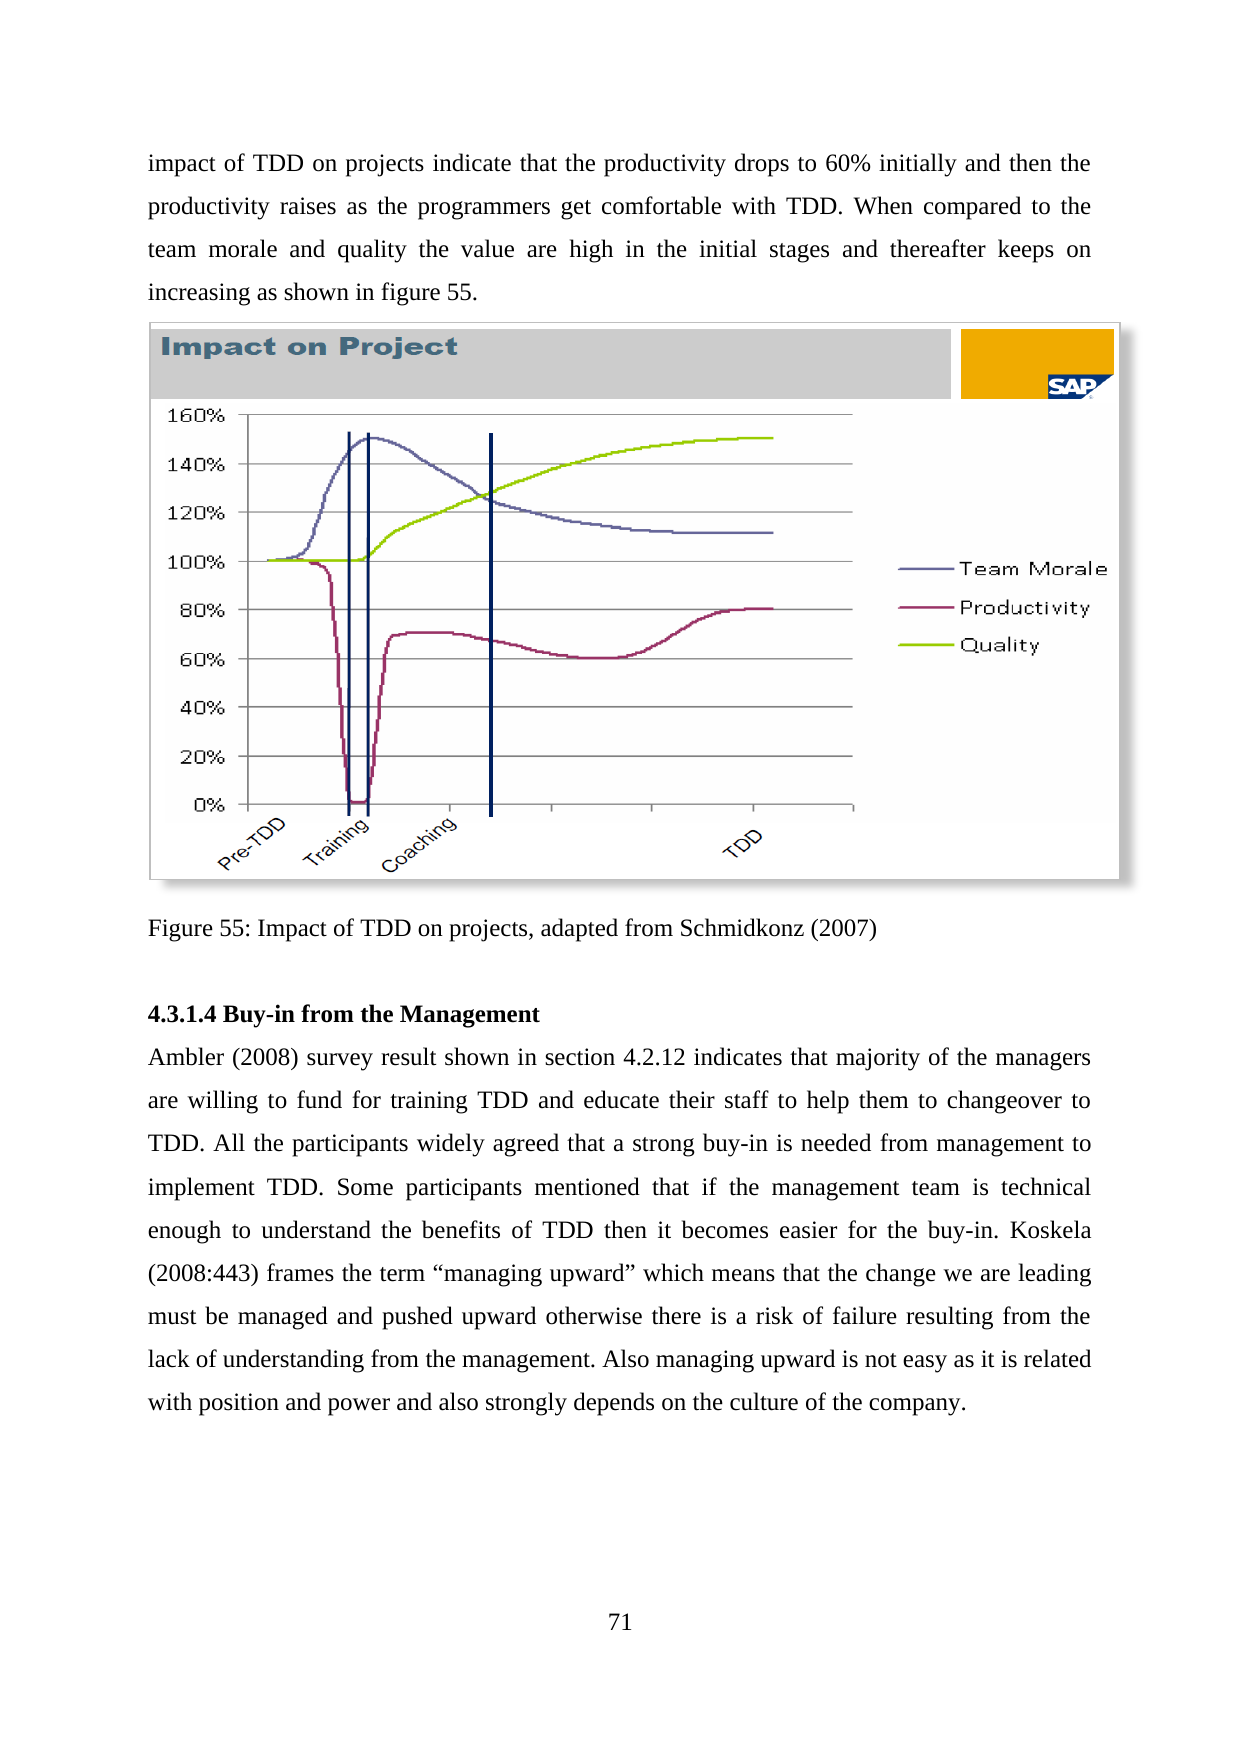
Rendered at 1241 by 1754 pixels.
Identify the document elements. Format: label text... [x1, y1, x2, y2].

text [148, 148, 1092, 306]
subtitle 4.3.1.4 Buy-in from the Management [148, 999, 1092, 1028]
picture [151, 323, 1119, 879]
text Ambler (2008) survey result shown in section 4.2.12 indicates that majority of the managers are willing to fund for training TDD and educate their staff to help them to changeover to TDD. All the participants widely agreed that a strong buy-in is needed from management to implement TDD. Some participants mentioned that if the management team is technical enough to understand the benefits of TDD then it becomes easier for the buy-in. Koskela (2008:443) frames the term “managing upward” which means that the change we are leading must be managed and pushed upward otherwise there is a risk of failure resulting from the lack of understanding from the management. Also managing upward is not easy as it is related with position and power and also strongly depends on the culture of the company. [148, 1042, 1092, 1416]
